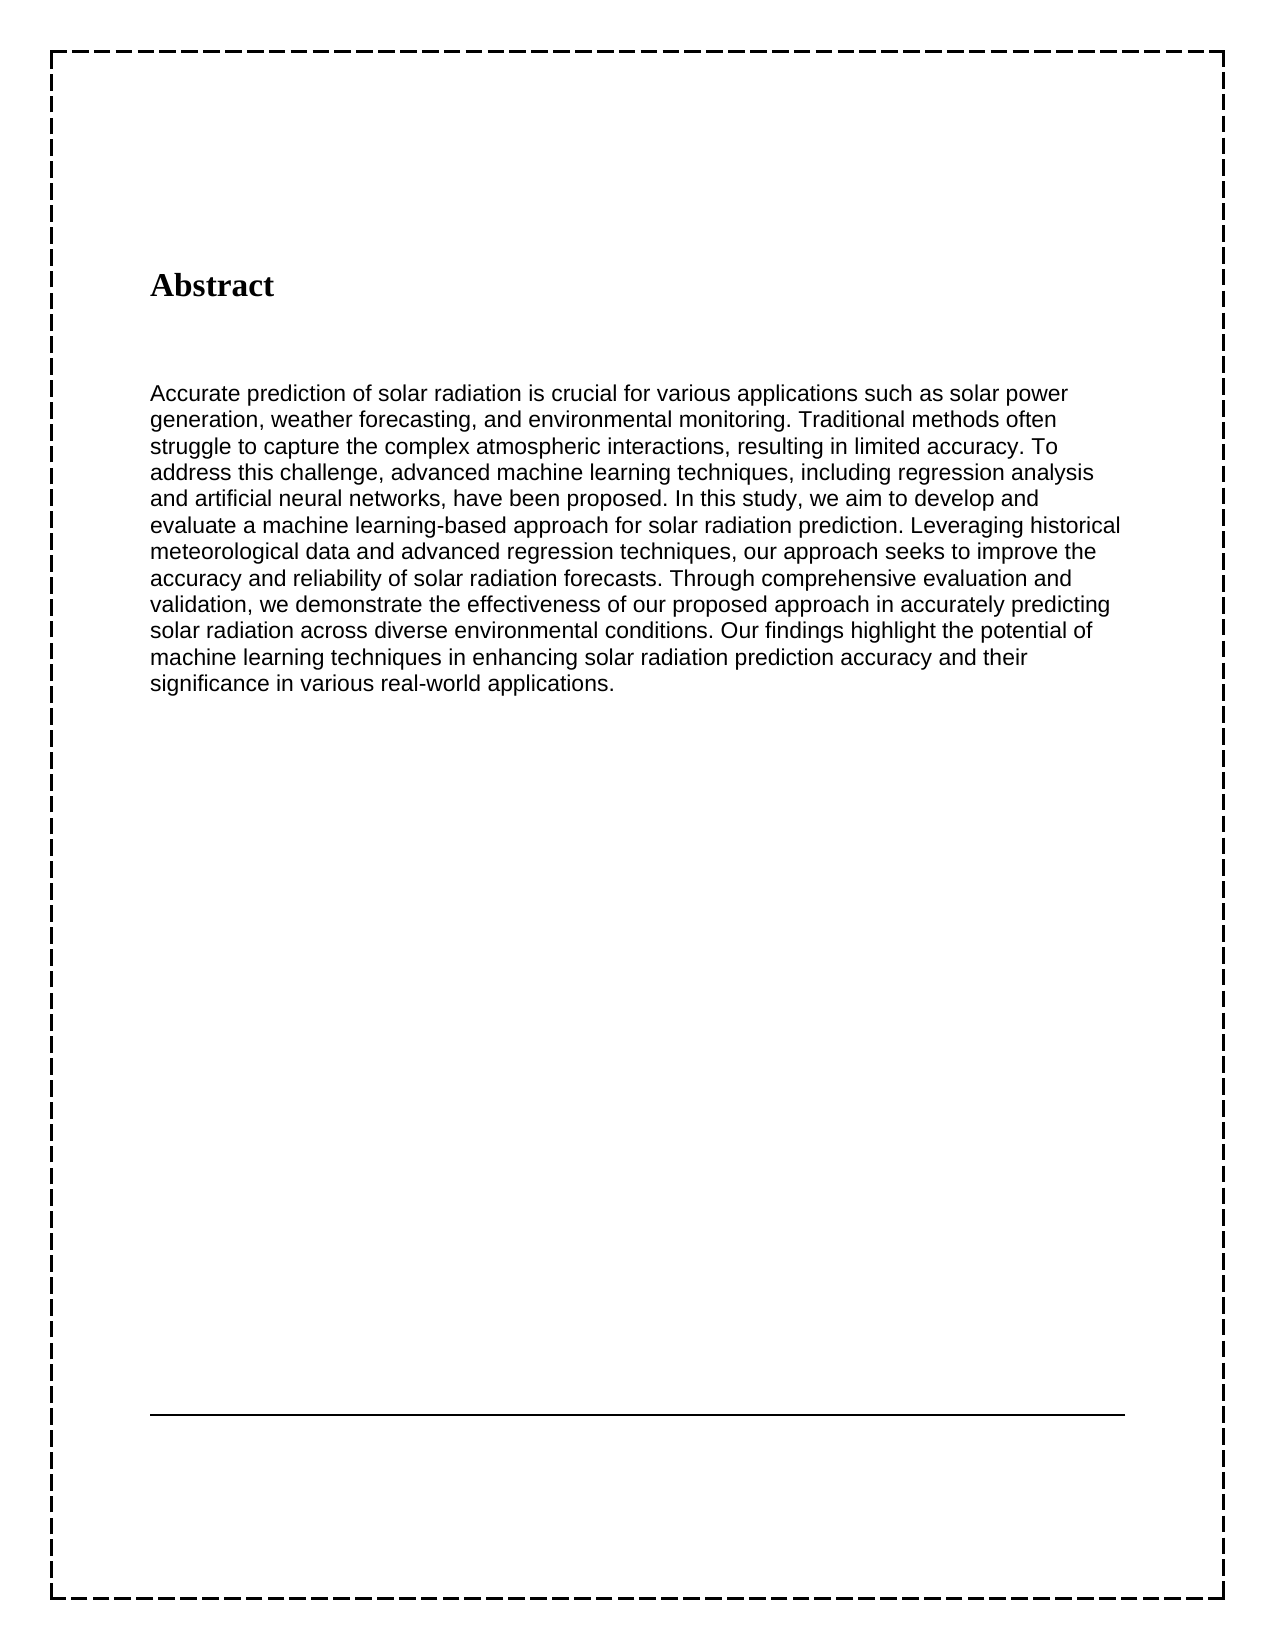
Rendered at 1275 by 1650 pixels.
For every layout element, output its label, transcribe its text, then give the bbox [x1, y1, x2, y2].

text Accurate prediction of solar radiation is crucial for various applications such as solar power generation, weather forecasting, and environmental monitoring. Traditional methods often struggle to capture the complex atmospheric interactions, resulting in limited accuracy. To address this challenge, advanced machine learning techniques, including regression analysis and artificial neural networks, have been proposed. In this study, we aim to develop and evaluate a machine learning-based approach for solar radiation prediction. Leveraging historical meteorological data and advanced regression techniques, our approach seeks to improve the accuracy and reliability of solar radiation forecasts. Through comprehensive evaluation and validation, we demonstrate the effectiveness of our proposed approach in accurately predicting solar radiation across diverse environmental conditions. Our findings highlight the potential of machine learning techniques in enhancing solar radiation prediction accuracy and their significance in various real-world applications. [150, 380, 1125, 696]
text Abstract [150, 265, 1125, 303]
